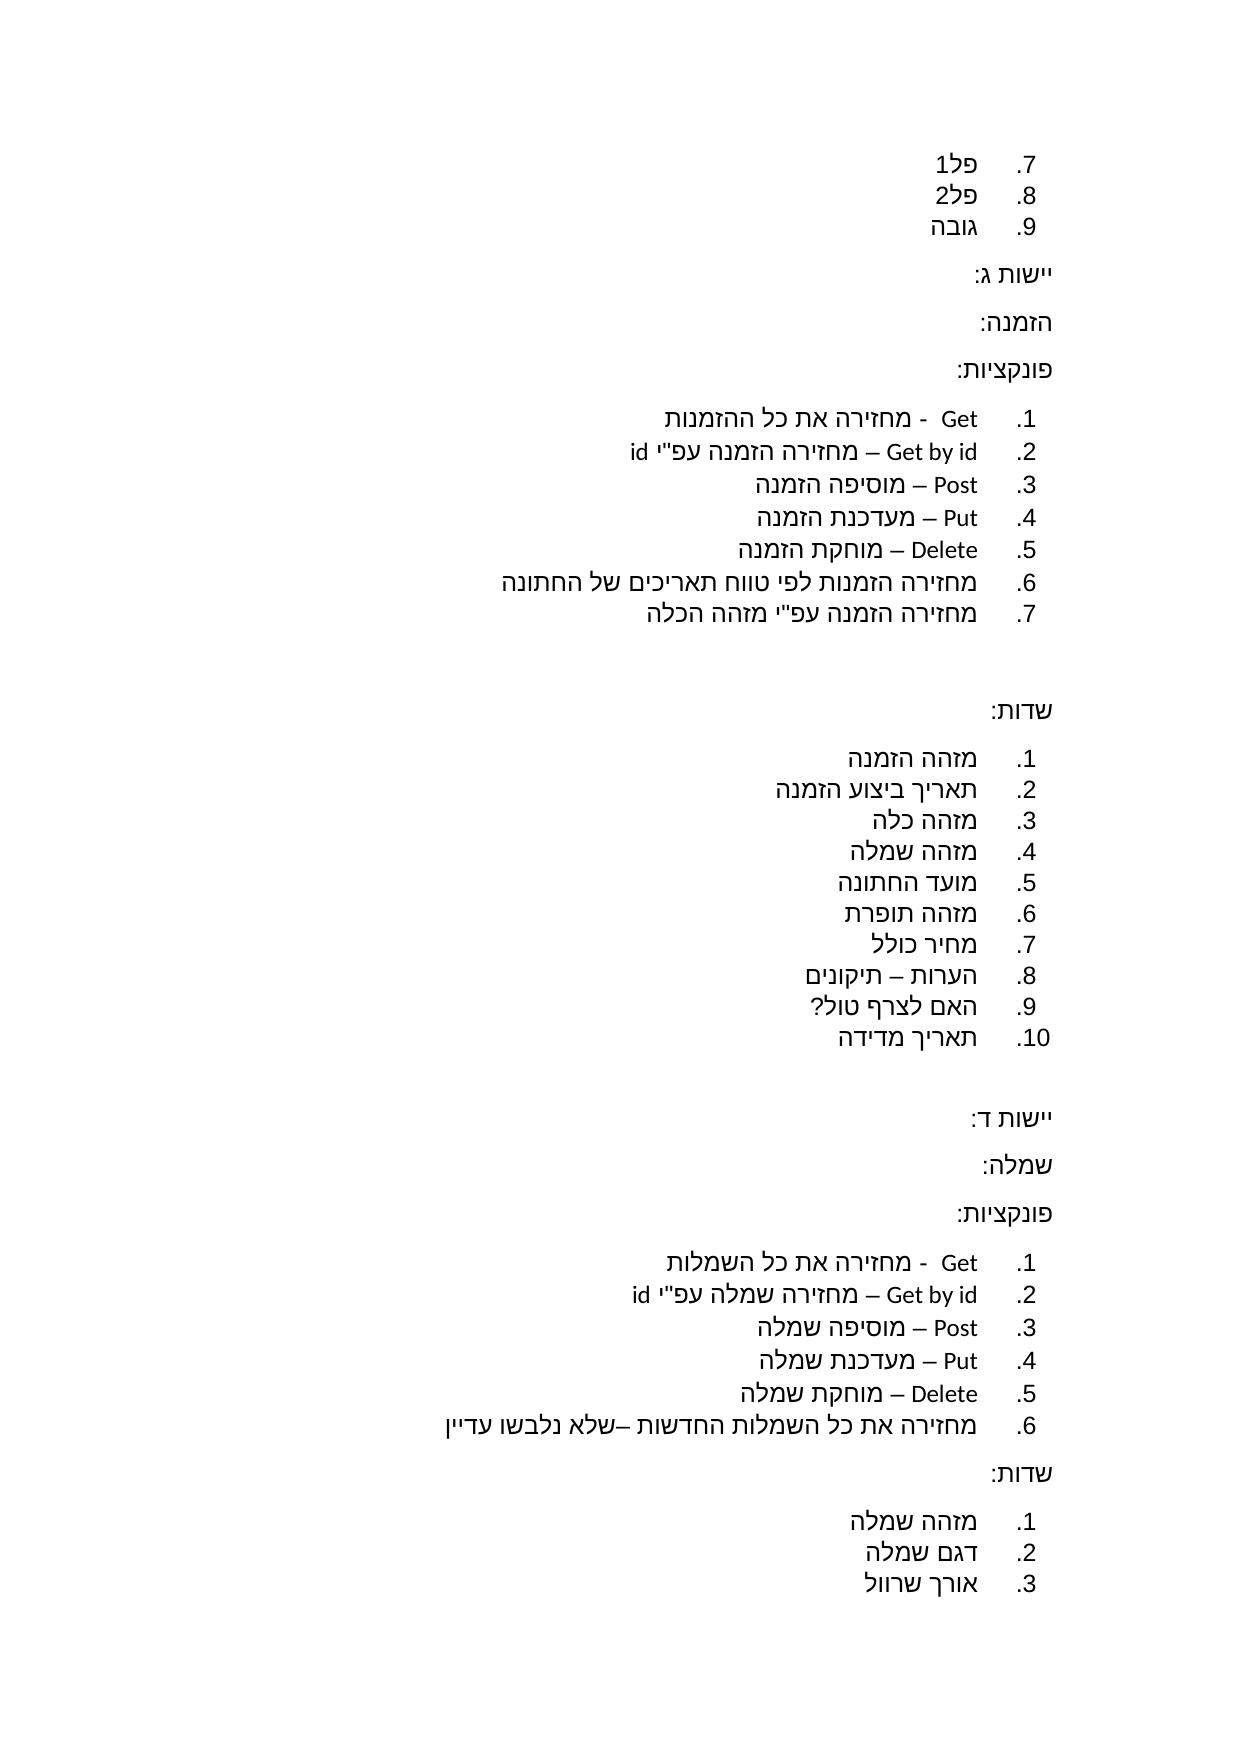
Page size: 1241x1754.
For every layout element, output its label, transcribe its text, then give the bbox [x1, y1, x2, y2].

list האם לצרף טול? [187, 992, 1016, 1021]
list Post – מוסיפה הזמנה [187, 469, 1016, 499]
list Get - מחזירה את כל השמלות [187, 1247, 1016, 1277]
list Get - מחזירה את כל ההזמנות [187, 403, 1016, 433]
list מזהה תופרת [187, 899, 1016, 927]
list תאריך ביצוע הזמנה [187, 774, 1016, 803]
text שדות: [187, 1459, 1053, 1488]
list פל2 [187, 181, 1016, 210]
list מחזירה הזמנה עפ"י מזהה הכלה [187, 598, 1016, 627]
list Put – מעדכנת שמלה [187, 1345, 1016, 1376]
list Delete – מוחקת הזמנה [187, 534, 1016, 565]
list Post – מוסיפה שמלה [187, 1312, 1016, 1343]
list דגם שמלה [187, 1538, 1016, 1566]
list מועד החתונה [187, 868, 1016, 896]
text פונקציות: [187, 1199, 1053, 1228]
text הזמנה: [187, 307, 1053, 336]
list מזהה שמלה [187, 837, 1016, 865]
list מחזירה את כל השמלות החדשות –שלא נלבשו עדיין [187, 1411, 1016, 1440]
list מזהה שמלה [187, 1507, 1016, 1535]
list Get by id – מחזירה הזמנה עפ"י id [187, 436, 1016, 466]
text יישות ג: [187, 260, 1053, 288]
list Delete – מוחקת שמלה [187, 1378, 1016, 1409]
list אורך שרוול [187, 1569, 1016, 1597]
list Put – מעדכנת הזמנה [187, 502, 1016, 532]
list מחיר כולל [187, 930, 1016, 958]
list מזהה כלה [187, 806, 1016, 834]
text פונקציות: [187, 355, 1053, 384]
list הערות – תיקונים [187, 961, 1016, 989]
list תאריך מדידה [187, 1023, 1016, 1052]
text שדות: [187, 696, 1053, 724]
text שמלה: [187, 1151, 1053, 1180]
list מחזירה הזמנות לפי טווח תאריכים של החתונה [187, 567, 1016, 596]
list פל1 [187, 150, 1016, 179]
text יישות ד: [187, 1103, 1053, 1132]
list גובה [187, 212, 1016, 241]
list מזהה הזמנה [187, 743, 1016, 772]
list Get by id – מחזירה שמלה עפ"י id [187, 1279, 1016, 1310]
